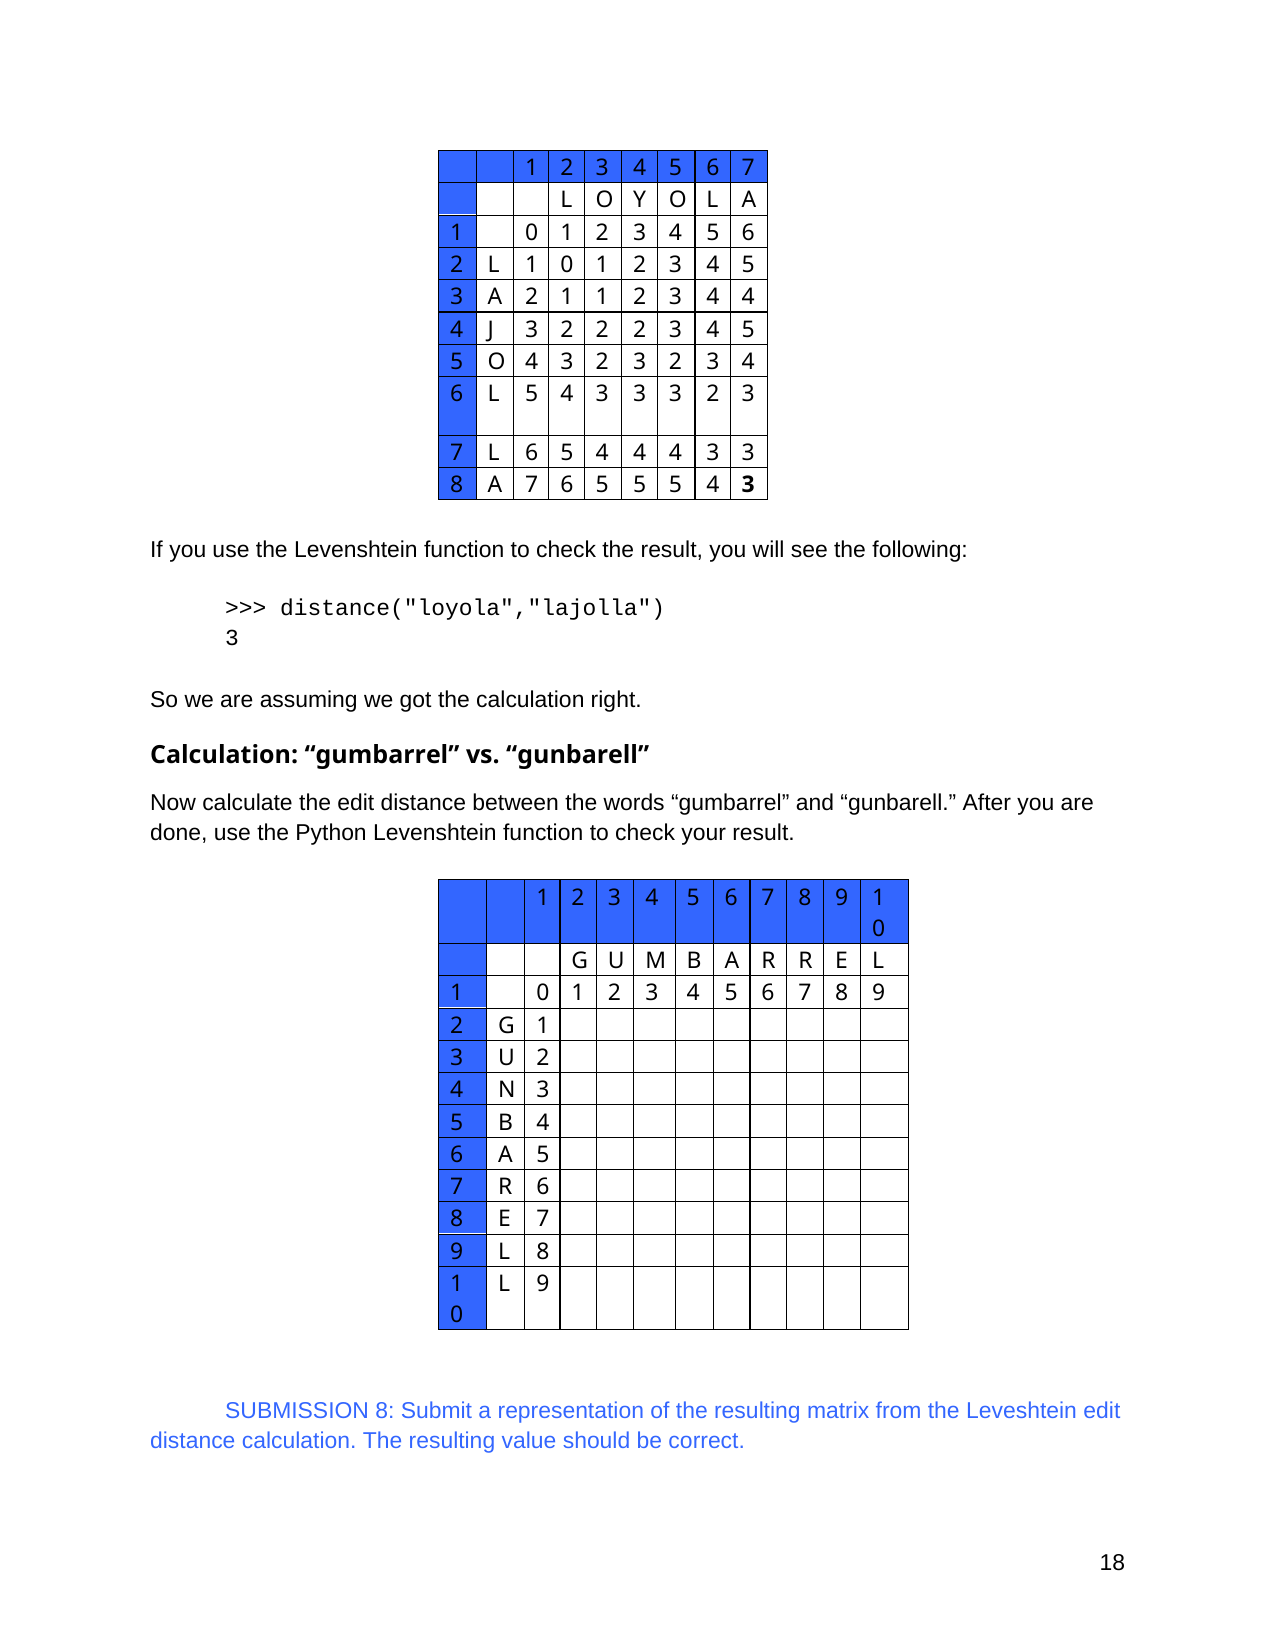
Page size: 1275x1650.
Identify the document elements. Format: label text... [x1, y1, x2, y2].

table_cell 9 [439, 1235, 486, 1266]
table_cell [634, 1267, 675, 1329]
table_cell [751, 1041, 786, 1072]
table_cell 1 [514, 248, 548, 279]
text Now calculate the edit distance between the words “gumbarrel” and “gunbarell.” After you are done, use the Python Levenshtein function to check your result. [150, 789, 1125, 845]
table_cell 6 [439, 1138, 486, 1169]
table_header [439, 880, 486, 943]
table_cell 3 [622, 377, 657, 435]
table_cell 4 [439, 313, 476, 344]
table_cell 5 [696, 216, 730, 247]
table_cell [561, 1267, 596, 1329]
table_header 1 [525, 880, 559, 943]
table_cell [561, 1105, 596, 1137]
table_cell 3 [514, 313, 548, 344]
table_cell [787, 1202, 823, 1233]
table_cell 7 [525, 1202, 559, 1233]
table_cell [597, 1267, 633, 1329]
table_cell 4 [514, 345, 548, 376]
table_cell [676, 1202, 713, 1233]
table_cell [861, 1105, 908, 1137]
table_header 8 [787, 880, 823, 943]
table_cell [514, 183, 548, 214]
table_cell 5 [585, 468, 621, 499]
table_cell 9 [525, 1267, 559, 1329]
table_cell 7 [514, 468, 548, 499]
table_cell L [477, 377, 513, 435]
table_cell R [487, 1170, 524, 1201]
table_cell [751, 1235, 786, 1266]
table_cell [561, 1235, 596, 1266]
table_cell 7 [787, 976, 823, 1007]
table_cell 3 [731, 468, 767, 499]
table_cell [634, 1235, 675, 1266]
table_cell [561, 1138, 596, 1169]
table_cell 4 [622, 436, 657, 467]
table_cell 5 [714, 976, 749, 1007]
table_cell [751, 1267, 786, 1329]
table_cell [824, 1073, 860, 1104]
table_cell 2 [525, 1041, 559, 1072]
table_cell [714, 1170, 749, 1201]
table_cell R [787, 944, 823, 975]
table_header 5 [658, 151, 694, 182]
table_cell [634, 1073, 675, 1104]
table_cell [597, 1202, 633, 1233]
text 3 [150, 626, 1125, 652]
table_cell [676, 1041, 713, 1072]
table_cell [714, 1267, 749, 1329]
table_cell A [477, 468, 513, 499]
table_header 10 [861, 880, 908, 943]
table_cell 3 [658, 377, 694, 435]
table_cell [634, 1202, 675, 1233]
table_cell 0 [549, 248, 584, 279]
table_cell 8 [439, 468, 476, 499]
table_cell 0 [525, 976, 559, 1007]
table_header 6 [714, 880, 749, 943]
table_cell 4 [696, 313, 730, 344]
table_cell 10 [439, 1267, 486, 1329]
table_cell [634, 1041, 675, 1072]
table_cell 4 [696, 468, 730, 499]
table_cell [824, 1235, 860, 1266]
table_cell [597, 1170, 633, 1201]
table_cell [861, 1138, 908, 1169]
table_cell 1 [585, 248, 621, 279]
table_cell 4 [731, 345, 767, 376]
table_cell 4 [549, 377, 584, 435]
table_header 3 [585, 151, 621, 182]
table_cell 6 [549, 468, 584, 499]
table_cell 3 [696, 436, 730, 467]
table_cell 2 [585, 313, 621, 344]
table_cell 4 [585, 436, 621, 467]
table_cell [787, 1041, 823, 1072]
table_cell B [487, 1105, 524, 1137]
table_cell L [477, 248, 513, 279]
table_cell U [487, 1041, 524, 1072]
table_cell [787, 1105, 823, 1137]
table_cell 4 [658, 436, 694, 467]
table_cell [634, 1170, 675, 1201]
table_cell 2 [585, 345, 621, 376]
table_cell G [561, 944, 596, 975]
table_cell L [696, 183, 730, 214]
table_cell 3 [731, 377, 767, 435]
table_cell [561, 1041, 596, 1072]
table_cell 3 [549, 345, 584, 376]
table_cell 8 [525, 1235, 559, 1266]
table_cell 2 [622, 280, 657, 311]
table_header 1 [514, 151, 548, 182]
table_cell [714, 1041, 749, 1072]
table_cell [676, 1105, 713, 1137]
table_cell 4 [731, 280, 767, 311]
table_header 2 [549, 151, 584, 182]
table_cell [487, 976, 524, 1007]
table_cell [714, 1138, 749, 1169]
table_cell [561, 1009, 596, 1040]
table_cell 2 [696, 377, 730, 435]
table_cell [714, 1235, 749, 1266]
table_cell 5 [525, 1138, 559, 1169]
table_cell [751, 1073, 786, 1104]
table_cell 3 [439, 1041, 486, 1072]
table_cell 3 [658, 248, 694, 279]
table_cell 3 [634, 976, 675, 1007]
table_header 7 [751, 880, 786, 943]
table_cell 3 [622, 216, 657, 247]
table_cell [787, 1170, 823, 1201]
table_cell [597, 1073, 633, 1104]
table_cell [439, 183, 476, 214]
table_cell A [487, 1138, 524, 1169]
table_cell [787, 1138, 823, 1169]
table_cell [861, 1073, 908, 1104]
table_header [439, 151, 476, 182]
table_cell 6 [731, 216, 767, 247]
table_cell [561, 1073, 596, 1104]
table_cell [525, 944, 559, 975]
table_cell [714, 1073, 749, 1104]
table_header 3 [597, 880, 633, 943]
table_cell 1 [549, 280, 584, 311]
table_cell [676, 1009, 713, 1040]
table_cell [824, 1202, 860, 1233]
table_cell 2 [585, 216, 621, 247]
table_cell 4 [676, 976, 713, 1007]
table_cell [634, 1009, 675, 1040]
table_cell 5 [658, 468, 694, 499]
table_cell 3 [658, 280, 694, 311]
table_cell [751, 1105, 786, 1137]
table_cell L [487, 1267, 524, 1329]
table_cell 1 [561, 976, 596, 1007]
table_cell [676, 1267, 713, 1329]
table_header 7 [731, 151, 767, 182]
table_cell [787, 1073, 823, 1104]
table_cell [597, 1009, 633, 1040]
table_cell 2 [658, 345, 694, 376]
table_cell [751, 1202, 786, 1233]
table_cell 3 [622, 345, 657, 376]
table_cell O [477, 345, 513, 376]
table_cell A [714, 944, 749, 975]
table_cell 6 [751, 976, 786, 1007]
table_cell 4 [439, 1073, 486, 1104]
table_cell [787, 1267, 823, 1329]
table_cell [714, 1202, 749, 1233]
table_header 6 [696, 151, 730, 182]
table_cell 8 [439, 1202, 486, 1233]
table_cell [824, 1138, 860, 1169]
table_cell 7 [439, 436, 476, 467]
table_cell 3 [585, 377, 621, 435]
table_header 5 [676, 880, 713, 943]
table_cell [487, 944, 524, 975]
text If you use the Levenshtein function to check the result, you will see the following: [150, 536, 1125, 563]
table_cell [861, 1041, 908, 1072]
table_cell N [487, 1073, 524, 1104]
table_cell [634, 1138, 675, 1169]
table_cell [861, 1202, 908, 1233]
table_cell 3 [731, 436, 767, 467]
subtitle Calculation: “gumbarrel” vs. “gunbarell” [150, 737, 1125, 771]
table_header 4 [634, 880, 675, 943]
table_cell 5 [439, 1105, 486, 1137]
table_cell 2 [439, 1009, 486, 1040]
table_cell [714, 1009, 749, 1040]
table_cell 5 [731, 313, 767, 344]
table_cell 5 [439, 345, 476, 376]
table_cell O [585, 183, 621, 214]
table_cell 4 [696, 248, 730, 279]
table_cell A [731, 183, 767, 214]
table_cell 2 [597, 976, 633, 1007]
table_cell 5 [622, 468, 657, 499]
table_cell 4 [696, 280, 730, 311]
table_cell L [477, 436, 513, 467]
table_cell 1 [549, 216, 584, 247]
table_cell U [597, 944, 633, 975]
text SUBMISSION 8: Submit a representation of the resulting matrix from the Leveshtein edit distance calculation. The resulting value should be correct. [150, 1397, 1125, 1453]
table_cell 4 [525, 1105, 559, 1137]
table_cell A [477, 280, 513, 311]
table_cell [676, 1235, 713, 1266]
table_cell 5 [549, 436, 584, 467]
table_cell [439, 944, 486, 975]
table_cell [787, 1235, 823, 1266]
table_cell [561, 1202, 596, 1233]
table_cell [597, 1235, 633, 1266]
table_cell [561, 1170, 596, 1201]
table_cell R [751, 944, 786, 975]
table_cell E [824, 944, 860, 975]
table_cell M [634, 944, 675, 975]
table_cell [824, 1170, 860, 1201]
table_header [477, 151, 513, 182]
text >>> distance("loyola","lajolla") [150, 597, 1125, 623]
table_cell 9 [861, 976, 908, 1007]
table_cell 2 [514, 280, 548, 311]
table_cell [597, 1041, 633, 1072]
table_cell [861, 1009, 908, 1040]
table_cell [861, 1235, 908, 1266]
table_cell [676, 1138, 713, 1169]
table_cell 4 [658, 216, 694, 247]
table_cell [824, 1041, 860, 1072]
table_cell 1 [439, 216, 476, 247]
table_cell [477, 216, 513, 247]
table_cell E [487, 1202, 524, 1233]
table_cell 2 [549, 313, 584, 344]
table_header [487, 880, 524, 943]
table_cell 5 [514, 377, 548, 435]
table_cell 3 [696, 345, 730, 376]
table_cell 2 [622, 313, 657, 344]
table_cell [787, 1009, 823, 1040]
table_cell [634, 1105, 675, 1137]
table_cell G [487, 1009, 524, 1040]
table_cell 3 [525, 1073, 559, 1104]
table_cell [861, 1170, 908, 1201]
table_cell J [477, 313, 513, 344]
table_cell [597, 1138, 633, 1169]
table_cell [714, 1105, 749, 1137]
table_cell [824, 1267, 860, 1329]
table_cell 1 [439, 976, 486, 1007]
table_cell [597, 1105, 633, 1137]
table_cell L [549, 183, 584, 214]
table_cell [676, 1073, 713, 1104]
table_cell [477, 183, 513, 214]
table_cell B [676, 944, 713, 975]
table_cell O [658, 183, 694, 214]
table_cell 2 [439, 248, 476, 279]
table_cell 3 [439, 280, 476, 311]
table_cell [751, 1009, 786, 1040]
table_cell L [487, 1235, 524, 1266]
table_header 4 [622, 151, 657, 182]
table_cell 6 [514, 436, 548, 467]
table_cell [861, 1267, 908, 1329]
table_cell 5 [731, 248, 767, 279]
table_cell 0 [514, 216, 548, 247]
table_header 2 [561, 880, 596, 943]
table_cell [751, 1170, 786, 1201]
table_cell L [861, 944, 908, 975]
table_cell 3 [658, 313, 694, 344]
table_cell 6 [439, 377, 476, 435]
table_cell 1 [585, 280, 621, 311]
table_cell 7 [439, 1170, 486, 1201]
table_cell [824, 1105, 860, 1137]
table_cell 6 [525, 1170, 559, 1201]
table_cell Y [622, 183, 657, 214]
table_cell 2 [622, 248, 657, 279]
table_cell 1 [525, 1009, 559, 1040]
table_cell [751, 1138, 786, 1169]
table_cell [824, 1009, 860, 1040]
table_header 9 [824, 880, 860, 943]
table_cell [676, 1170, 713, 1201]
text So we are assuming we got the calculation right. [150, 686, 1125, 712]
table_cell 8 [824, 976, 860, 1007]
